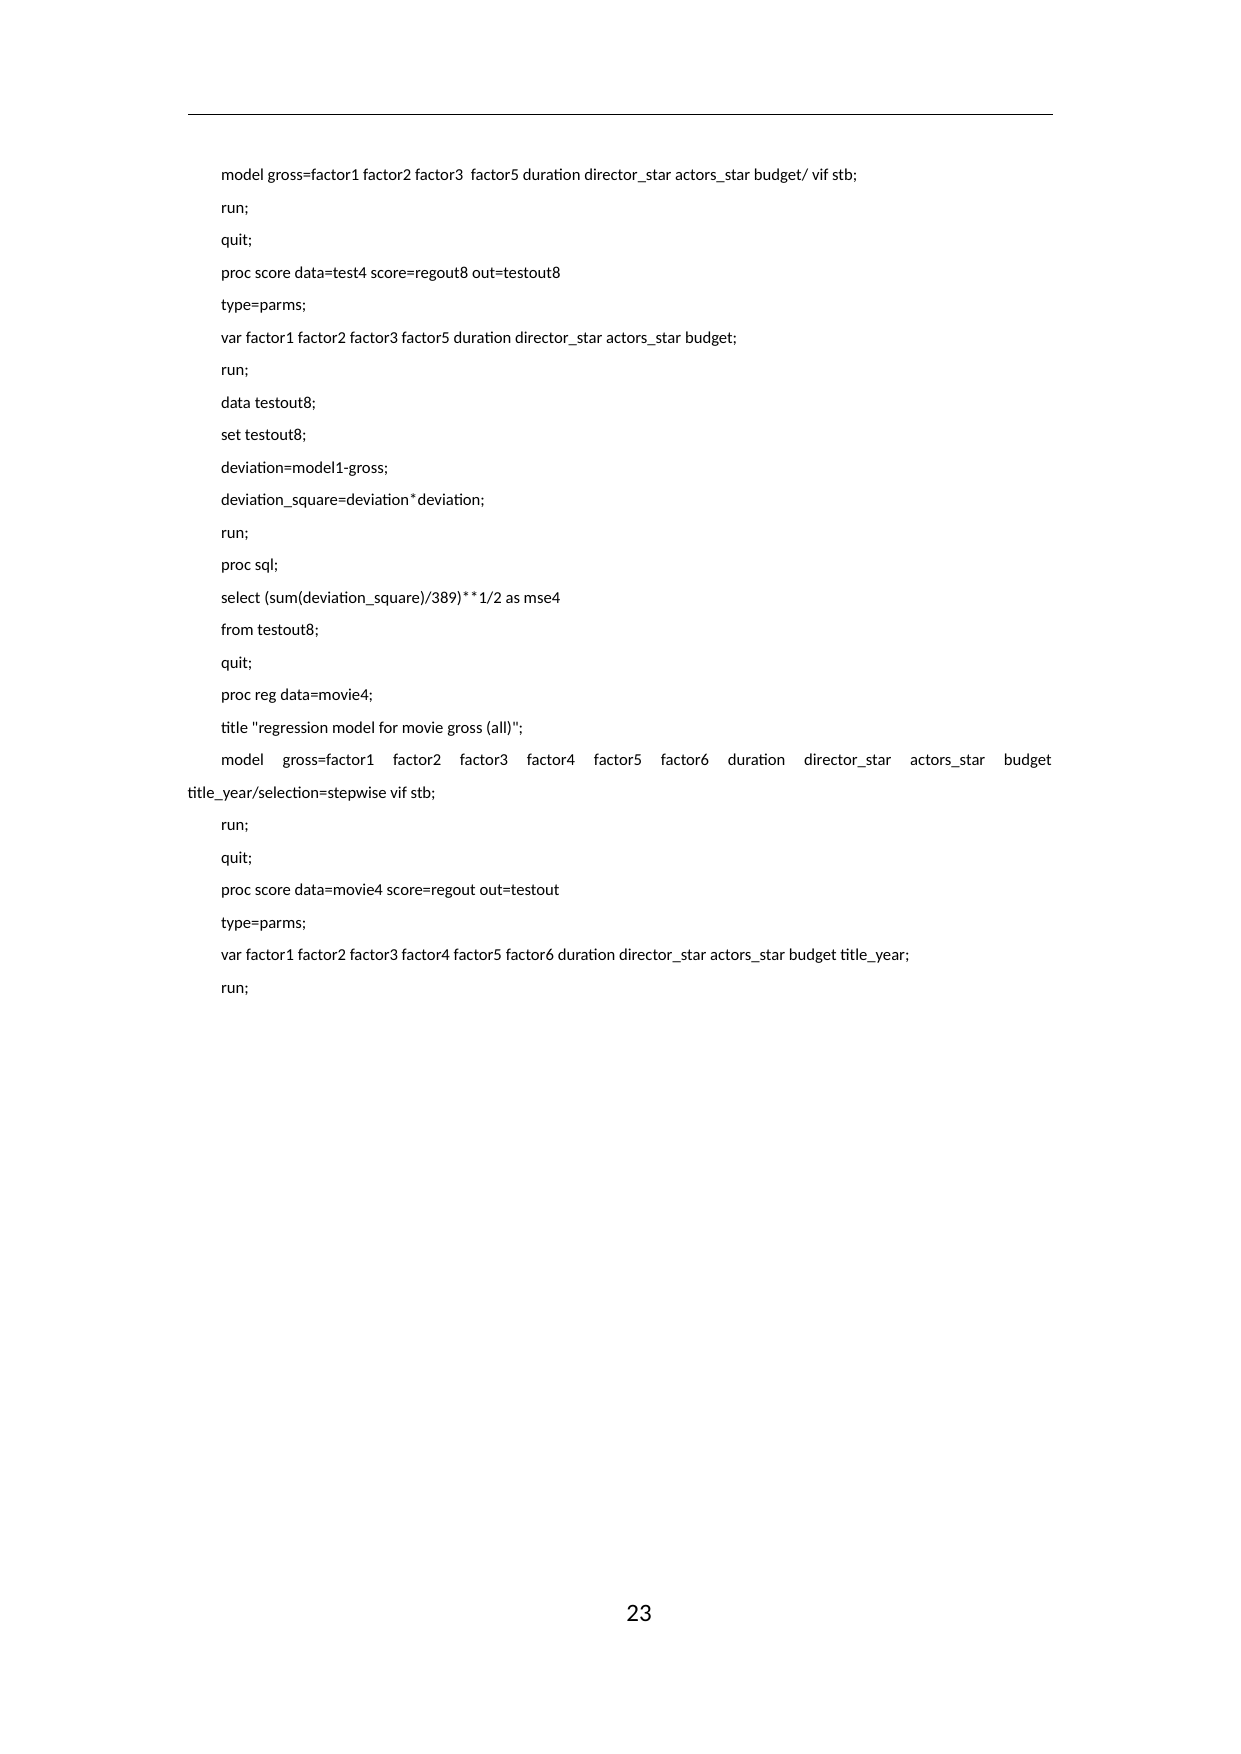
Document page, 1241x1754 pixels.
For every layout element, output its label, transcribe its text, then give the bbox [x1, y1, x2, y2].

text type=parms; [187, 906, 1053, 938]
text deviation=model1-gross; [187, 451, 1053, 483]
text title "regression model for movie gross (all)"; [187, 711, 1053, 743]
text proc sql; [187, 548, 1053, 581]
text run; [187, 808, 1053, 841]
text run; [187, 516, 1053, 548]
text data testout8; [187, 386, 1053, 418]
text proc score data=test4 score=regout8 out=testout8 [187, 256, 1053, 288]
text run; [187, 971, 1053, 1003]
text from testout8; [187, 613, 1053, 646]
text proc reg data=movie4; [187, 678, 1053, 711]
text quit; [187, 223, 1053, 256]
text select (sum(deviation_square)/389)**1/2 as mse4 [187, 581, 1053, 613]
text set testout8; [187, 418, 1053, 451]
text var factor1 factor2 factor3 factor4 factor5 factor6 duration director_star actors_star budget title_year; [187, 938, 1053, 971]
text run; [187, 353, 1053, 386]
text proc score data=movie4 score=regout out=testout [187, 873, 1053, 906]
text type=parms; [187, 288, 1053, 321]
text deviation_square=deviation*deviation; [187, 483, 1053, 516]
text model gross=factor1 factor2 factor3 factor4 factor5 factor6 duration director_star actors_star budget title_year/selection=stepwise vif stb; [187, 743, 1053, 808]
text quit; [187, 841, 1053, 873]
text run; [187, 191, 1053, 223]
text quit; [187, 646, 1053, 678]
text var factor1 factor2 factor3 factor5 duration director_star actors_star budget; [187, 321, 1053, 353]
text model gross=factor1 factor2 factor3 factor5 duration director_star actors_star budget/ vif stb; [187, 158, 1053, 191]
